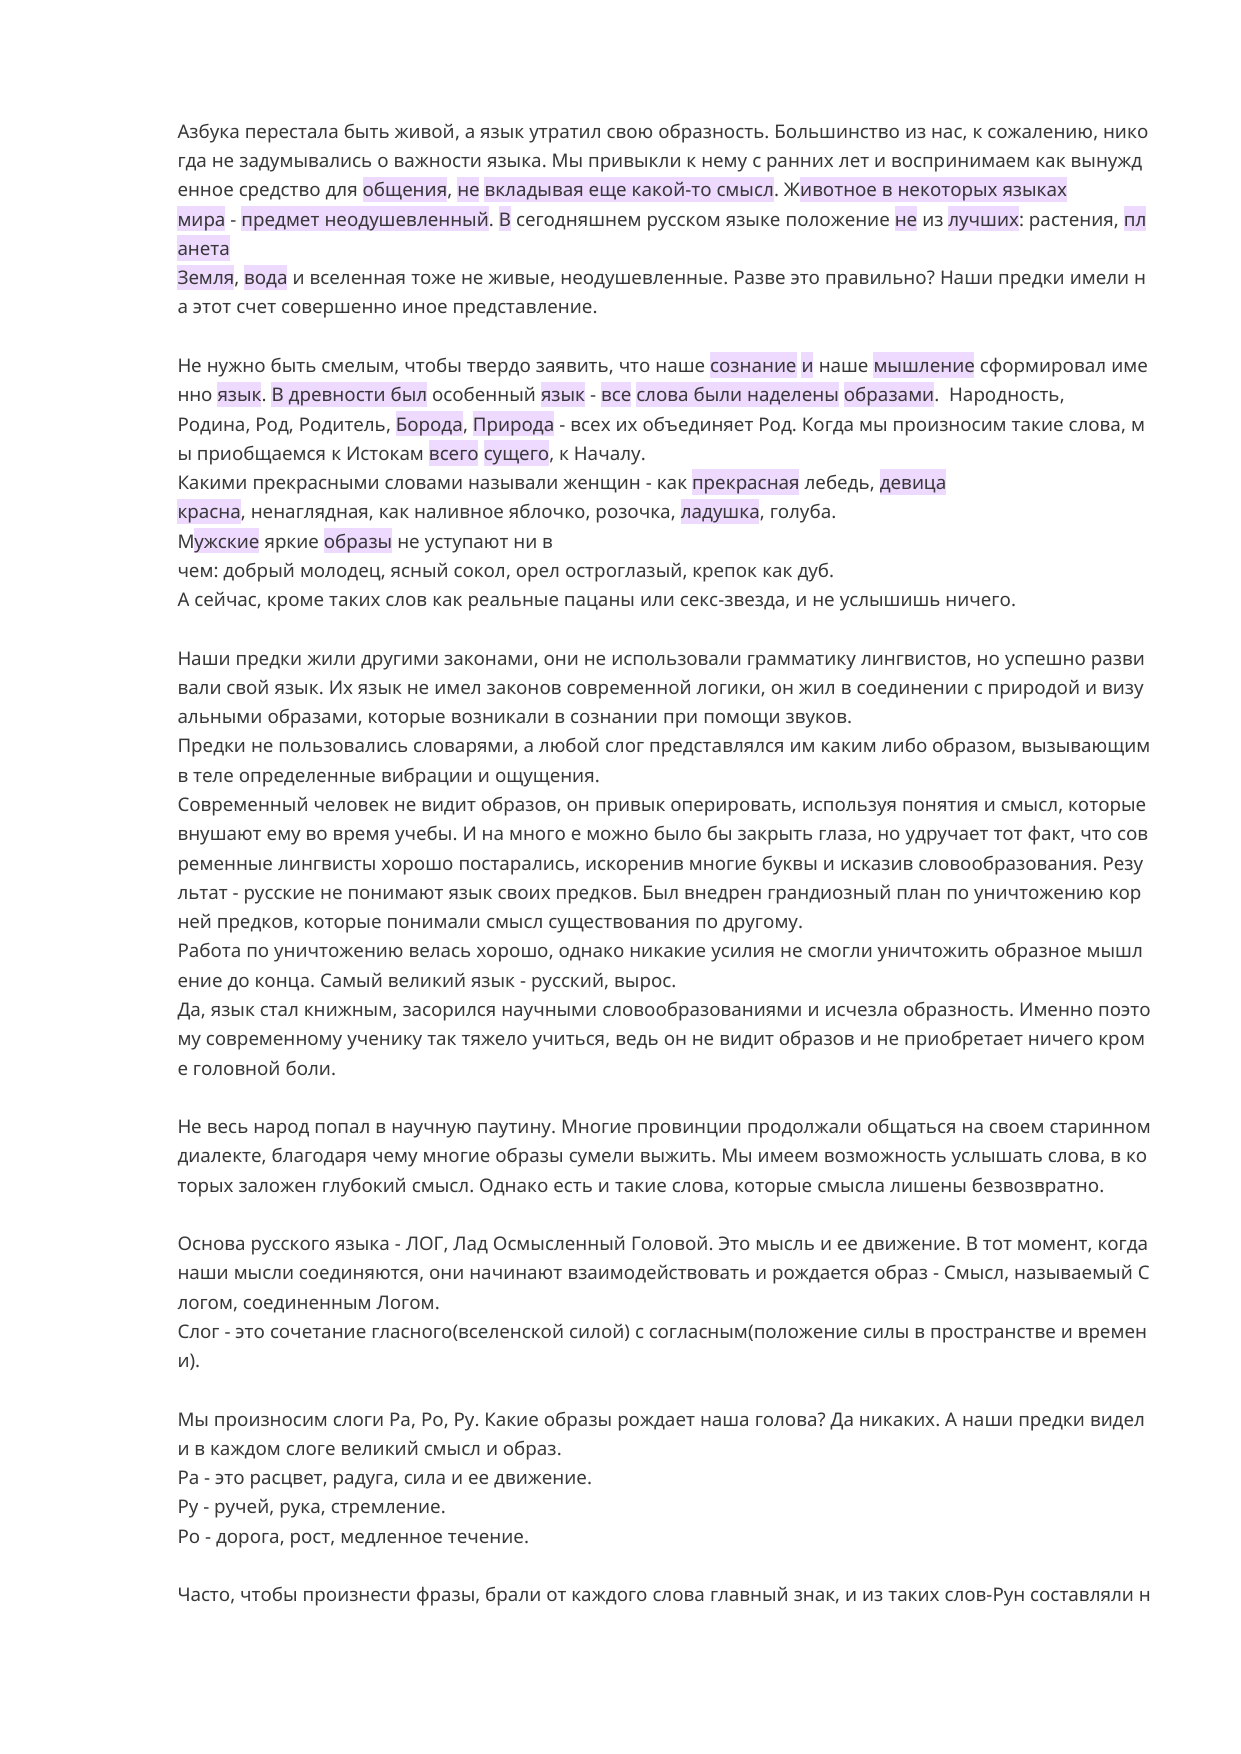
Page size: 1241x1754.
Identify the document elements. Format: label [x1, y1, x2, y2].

text [177, 118, 1152, 1607]
